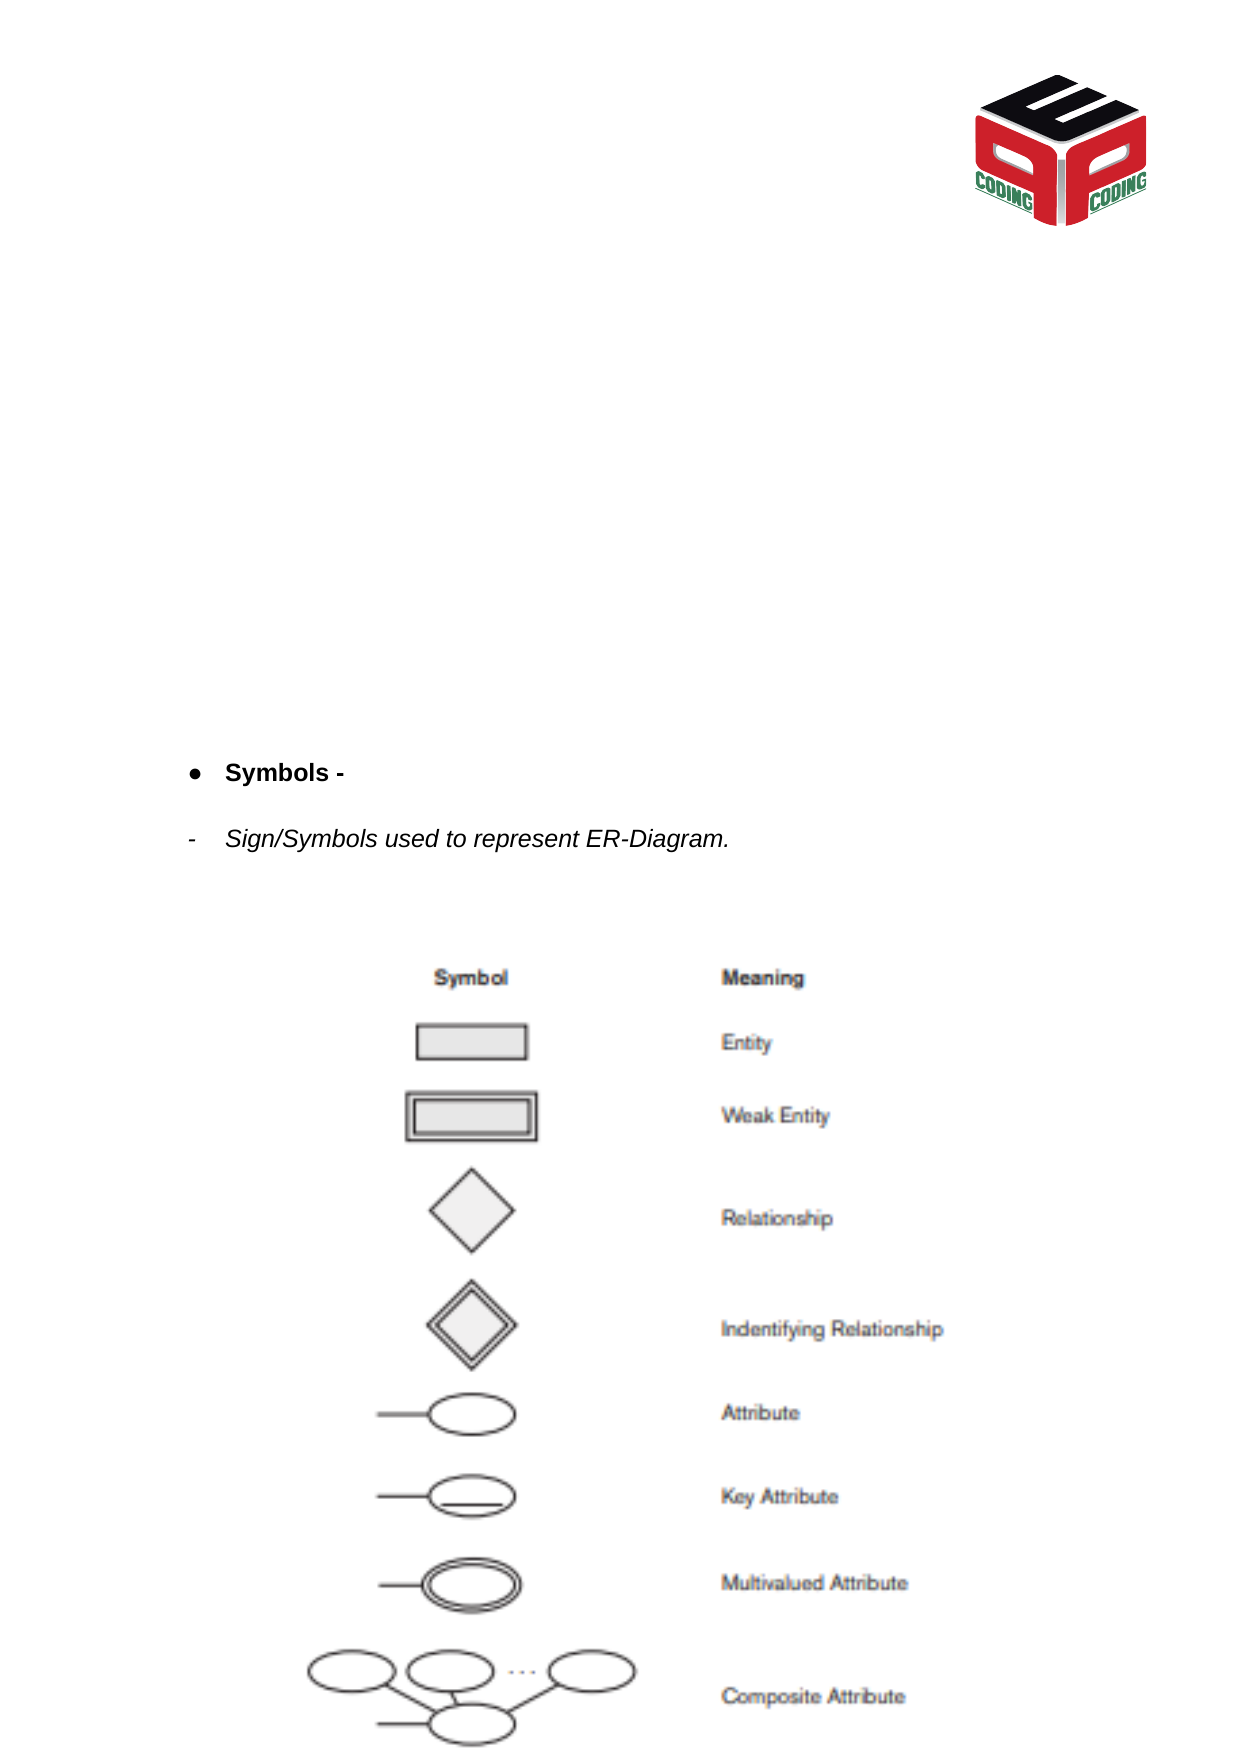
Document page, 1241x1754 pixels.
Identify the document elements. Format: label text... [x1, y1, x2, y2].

list Symbols - [187, 758, 1090, 787]
picture [192, 956, 1069, 1754]
picture [975, 75, 1147, 226]
list Sign/Symbols used to represent ER-Diagram. [187, 824, 1090, 853]
